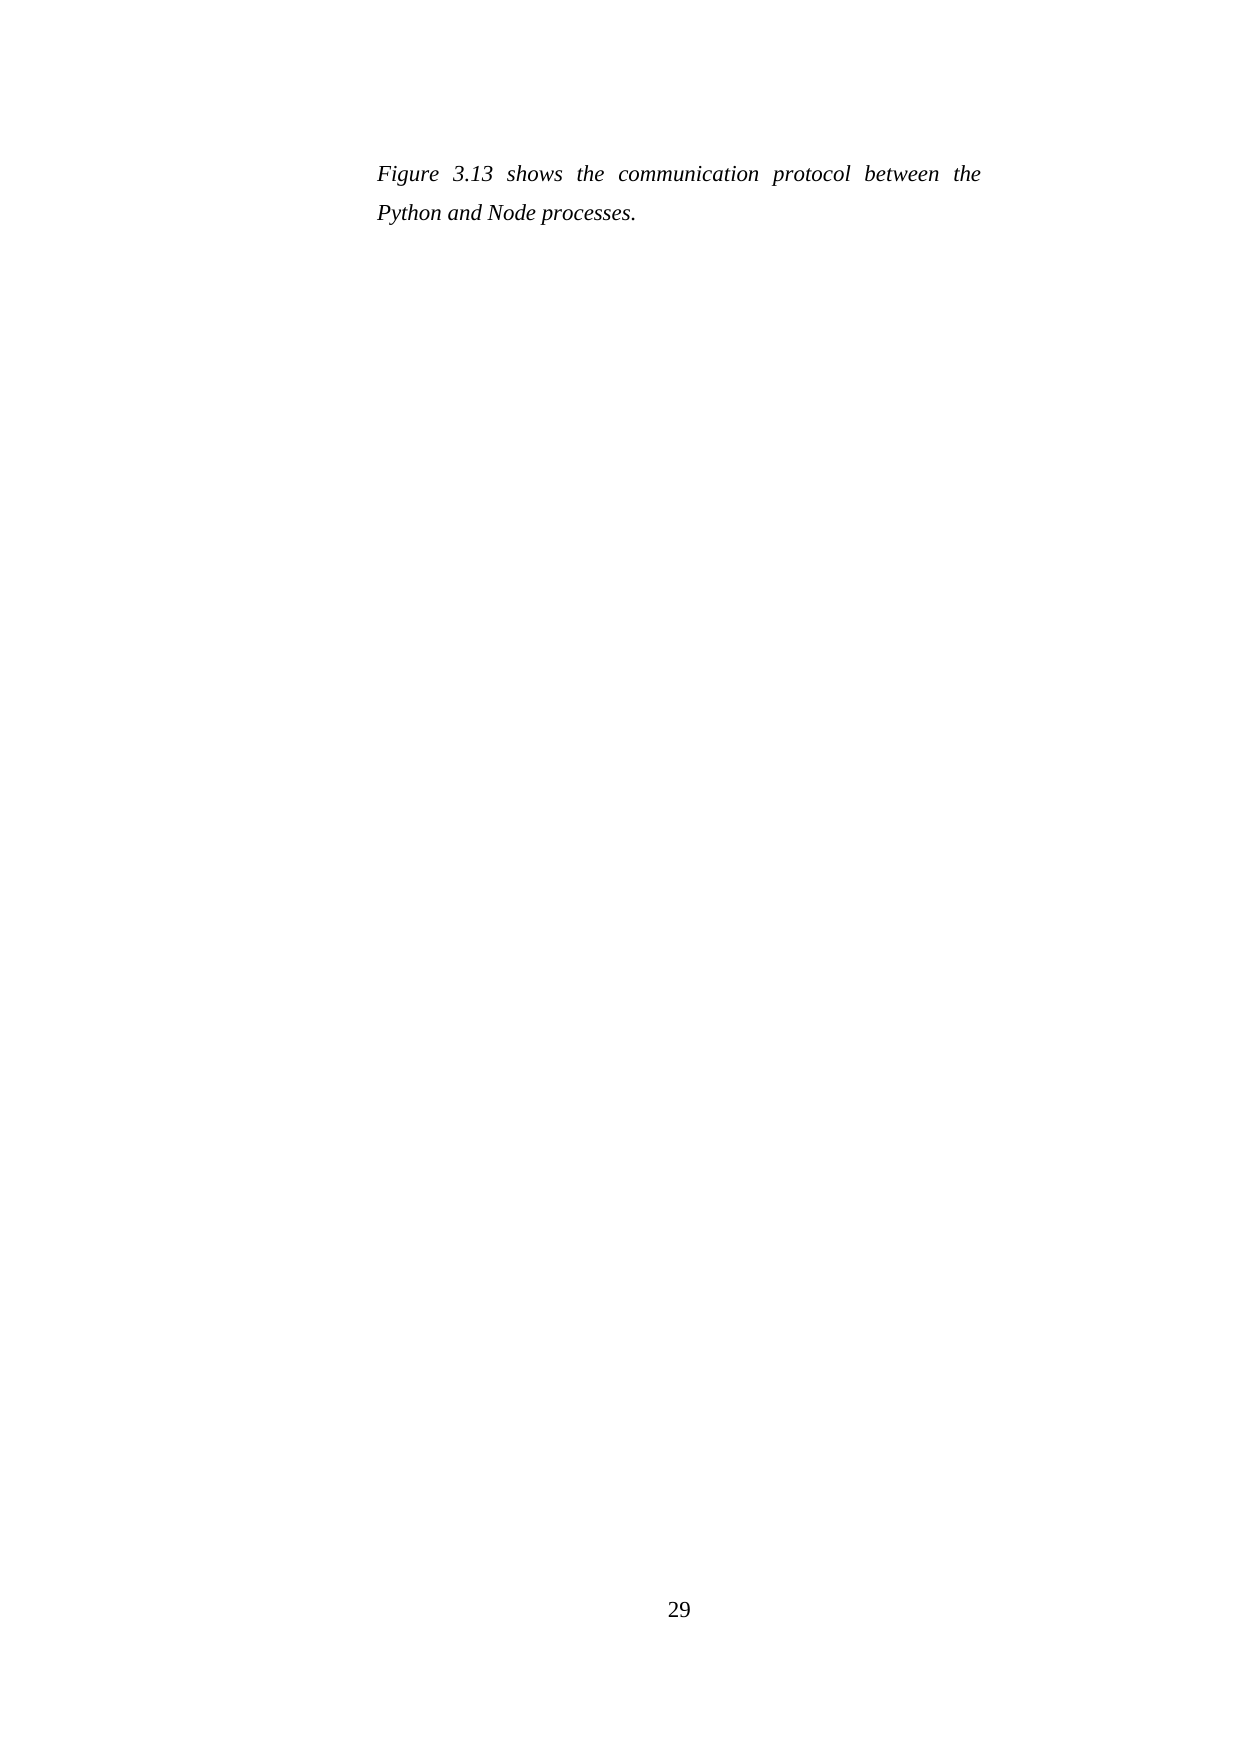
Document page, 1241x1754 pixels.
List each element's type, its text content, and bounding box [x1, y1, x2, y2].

text Figure 3.13 shows the communication protocol between the Python and Node processes. [377, 160, 982, 226]
